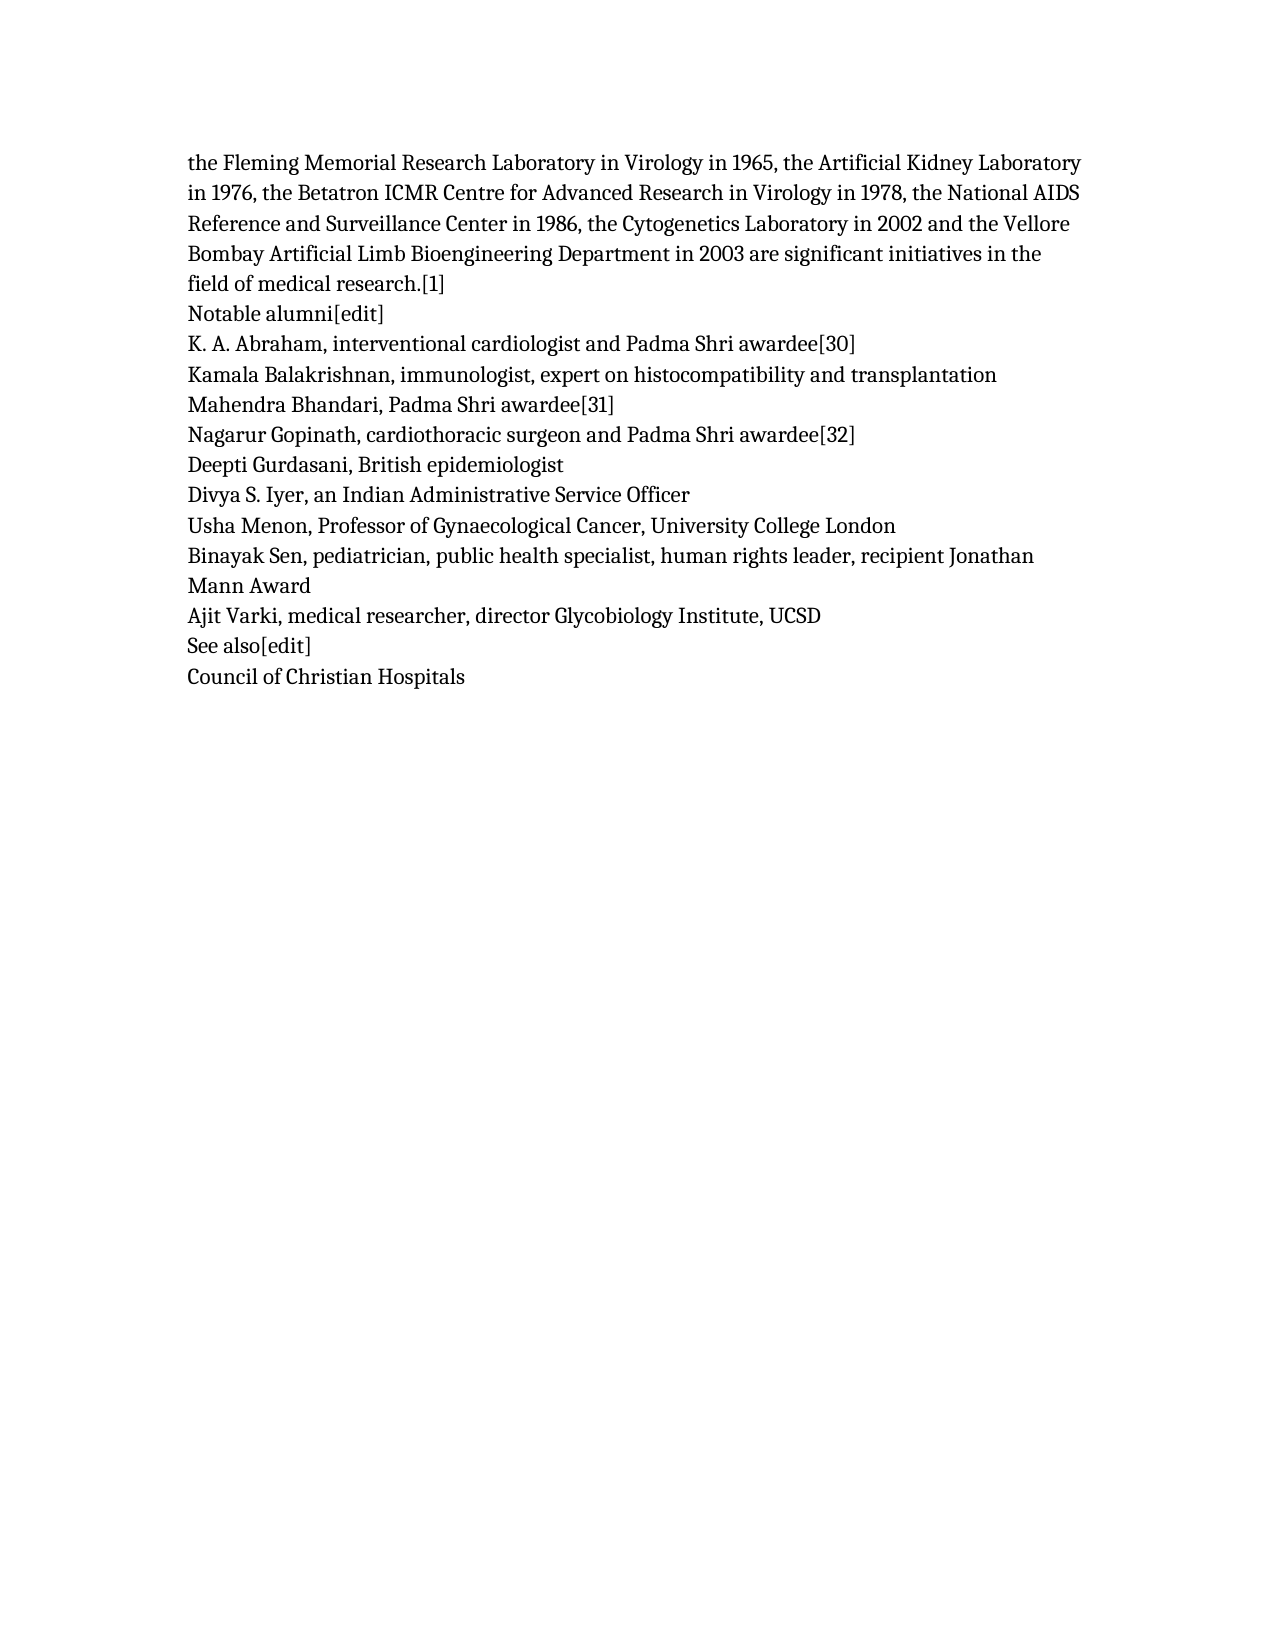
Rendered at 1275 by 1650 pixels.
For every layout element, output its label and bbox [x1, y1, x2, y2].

text [187, 150, 1087, 690]
